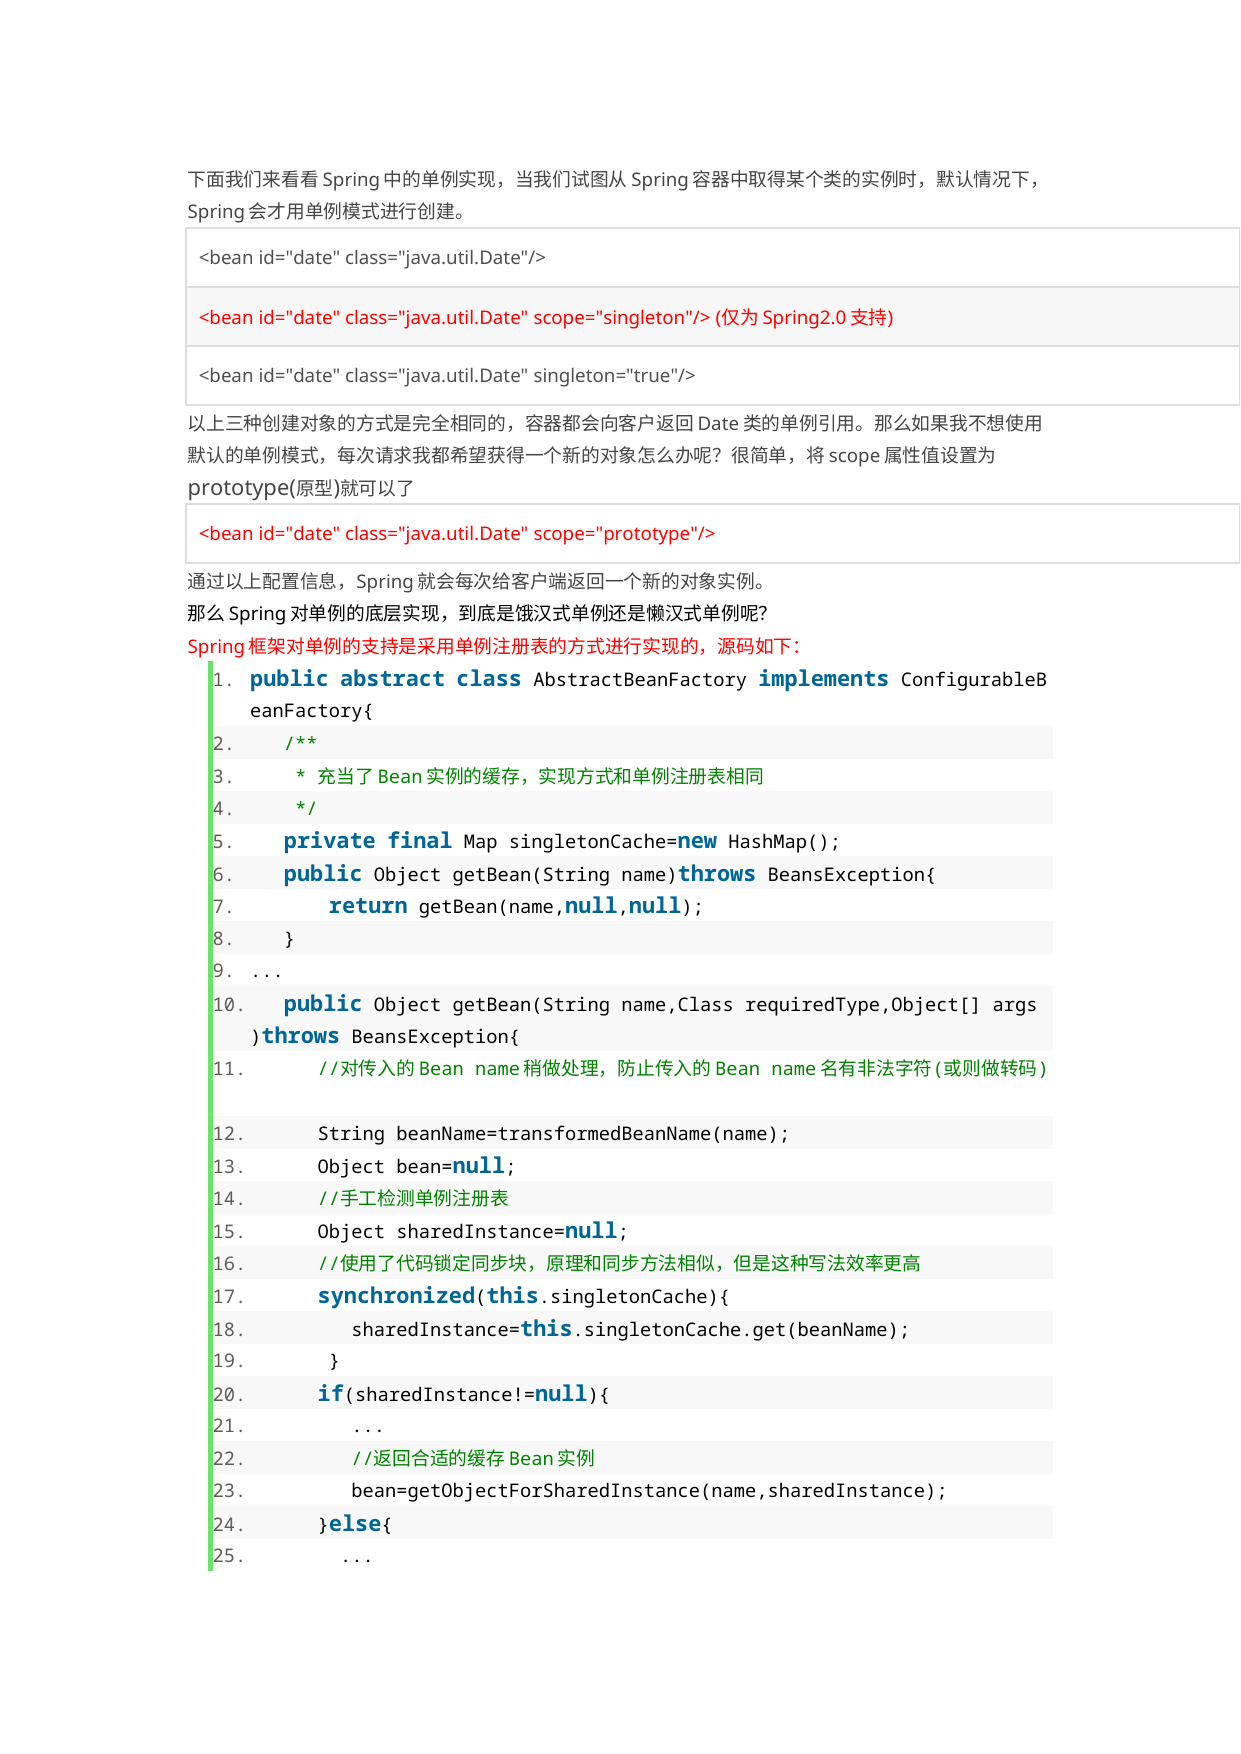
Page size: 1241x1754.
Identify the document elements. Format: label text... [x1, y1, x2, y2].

table_header <bean id="date" class="java.util.Date"/> [187, 229, 1239, 286]
list bean=getObjectForSharedInstance(name,sharedInstance); [213, 1474, 1053, 1506]
table_cell <bean id="date" class="java.util.Date" scope="singleton"/> (仅为Spring2.0支持) [187, 288, 1239, 345]
list } [213, 1344, 1053, 1376]
list public Object getBean(String name,Class requiredType,Object[] args)throws BeansException{ [213, 986, 1053, 1051]
list Object sharedInstance=null; [213, 1214, 1053, 1246]
text Spring框架对单例的支持是采用单例注册表的方式进行实现的，源码如下： [187, 629, 1053, 661]
list public abstract class AbstractBeanFactory implements ConfigurableBeanFactory{ [213, 661, 1053, 726]
list public Object getBean(String name)throws BeansException{ [213, 856, 1053, 889]
list */ [213, 791, 1053, 824]
list /** [213, 726, 1053, 759]
list String beanName=transformedBeanName(name); [213, 1116, 1053, 1149]
list //返回合适的缓存Bean实例 [213, 1441, 1053, 1474]
list sharedInstance=this.singletonCache.get(beanName); [213, 1311, 1053, 1344]
list //使用了代码锁定同步块，原理和同步方法相似，但是这种写法效率更高 [213, 1246, 1053, 1279]
text 下面我们来看看Spring中的单例实现，当我们试图从Spring容器中取得某个类的实例时，默认情况下，Spring会才用单例模式进行创建。 [187, 162, 1053, 227]
list if(sharedInstance!=null){ [213, 1376, 1053, 1409]
text 以上三种创建对象的方式是完全相同的，容器都会向客户返回Date类的单例引用。那么如果我不想使用默认的单例模式，每次请求我都希望获得一个新的对象怎么办呢？很简单，将scope属性值设置为prototype(原型)就可以了 [187, 406, 1053, 503]
list } [213, 921, 1053, 954]
list Object bean=null; [213, 1149, 1053, 1181]
table_cell <bean id="date" class="java.util.Date" singleton="true"/> [187, 347, 1239, 404]
list return getBean(name,null,null); [213, 889, 1053, 921]
list synchronized(this.singletonCache){ [213, 1279, 1053, 1311]
list * 充当了Bean实例的缓存，实现方式和单例注册表相同 [213, 759, 1053, 791]
list //手工检测单例注册表 [213, 1181, 1053, 1214]
list ... [213, 954, 1053, 986]
list private final Map singletonCache=new HashMap(); [213, 824, 1053, 856]
list //对传入的Bean name稍做处理，防止传入的Bean name名有非法字符(或则做转码) [213, 1051, 1053, 1116]
list ... [213, 1539, 1053, 1571]
table_header <bean id="date" class="java.util.Date" scope="prototype"/> [187, 505, 1239, 562]
text 通过以上配置信息，Spring就会每次给客户端返回一个新的对象实例。 那么Spring对单例的底层实现，到底是饿汉式单例还是懒汉式单例呢？ [187, 564, 1053, 629]
list }else{ [213, 1506, 1053, 1539]
list ... [213, 1409, 1053, 1441]
